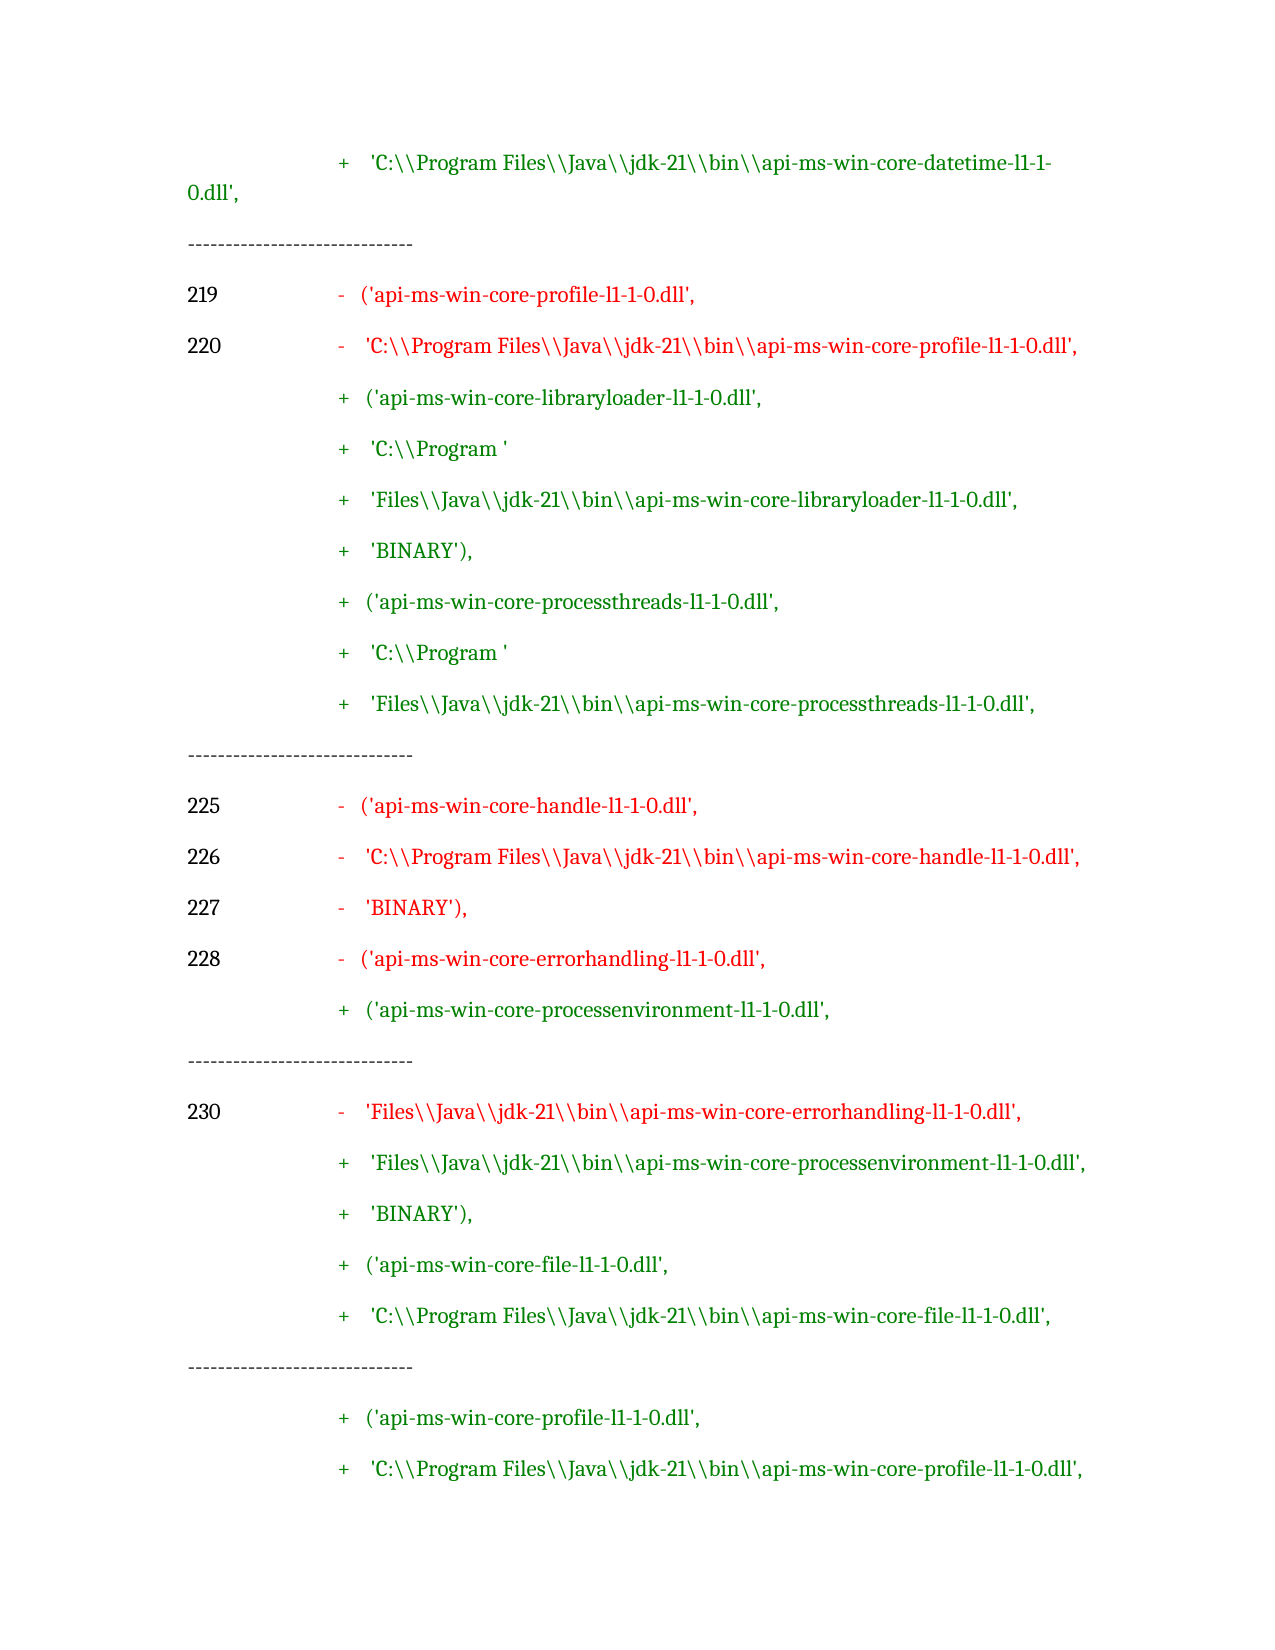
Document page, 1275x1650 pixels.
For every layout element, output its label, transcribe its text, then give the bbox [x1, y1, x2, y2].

text + 'Files\\Java\\jdk-21\\bin\\api-ms-win-core-processenvironment-l1-1-0.dll', [187, 1150, 1087, 1176]
text ------------------------------ [187, 1048, 1087, 1074]
text ------------------------------ [187, 742, 1087, 768]
text + 'C:\\Program Files\\Java\\jdk-21\\bin\\api-ms-win-core-profile-l1-1-0.dll', [187, 1456, 1087, 1483]
text 230 - 'Files\\Java\\jdk-21\\bin\\api-ms-win-core-errorhandling-l1-1-0.dll', [187, 1099, 1087, 1125]
text + ('api-ms-win-core-processthreads-l1-1-0.dll', [187, 588, 1087, 615]
text + 'Files\\Java\\jdk-21\\bin\\api-ms-win-core-libraryloader-l1-1-0.dll', [187, 486, 1087, 513]
text + ('api-ms-win-core-profile-l1-1-0.dll', [187, 1405, 1087, 1432]
text 219 - ('api-ms-win-core-profile-l1-1-0.dll', [187, 282, 1087, 309]
text 220 - 'C:\\Program Files\\Java\\jdk-21\\bin\\api-ms-win-core-profile-l1-1-0.dll', [187, 333, 1087, 360]
text 225 - ('api-ms-win-core-handle-l1-1-0.dll', [187, 793, 1087, 819]
text + 'BINARY'), [187, 1201, 1087, 1227]
text + 'C:\\Program Files\\Java\\jdk-21\\bin\\api-ms-win-core-file-l1-1-0.dll', [187, 1303, 1087, 1329]
text + 'C:\\Program ' [187, 639, 1087, 666]
text + ('api-ms-win-core-file-l1-1-0.dll', [187, 1252, 1087, 1278]
text 228 - ('api-ms-win-core-errorhandling-l1-1-0.dll', [187, 946, 1087, 972]
text + ('api-ms-win-core-processenvironment-l1-1-0.dll', [187, 997, 1087, 1023]
text 226 - 'C:\\Program Files\\Java\\jdk-21\\bin\\api-ms-win-core-handle-l1-1-0.dll', [187, 844, 1087, 870]
text ------------------------------ [187, 231, 1087, 258]
text + 'C:\\Program ' [187, 435, 1087, 462]
text ------------------------------ [187, 1354, 1087, 1381]
text 227 - 'BINARY'), [187, 895, 1087, 921]
text + 'BINARY'), [187, 537, 1087, 564]
text + 'Files\\Java\\jdk-21\\bin\\api-ms-win-core-processthreads-l1-1-0.dll', [187, 691, 1087, 717]
text + ('api-ms-win-core-libraryloader-l1-1-0.dll', [187, 384, 1087, 411]
text + 'C:\\Program Files\\Java\\jdk-21\\bin\\api-ms-win-core-datetime-l1-1-0.dll', [187, 150, 1087, 207]
